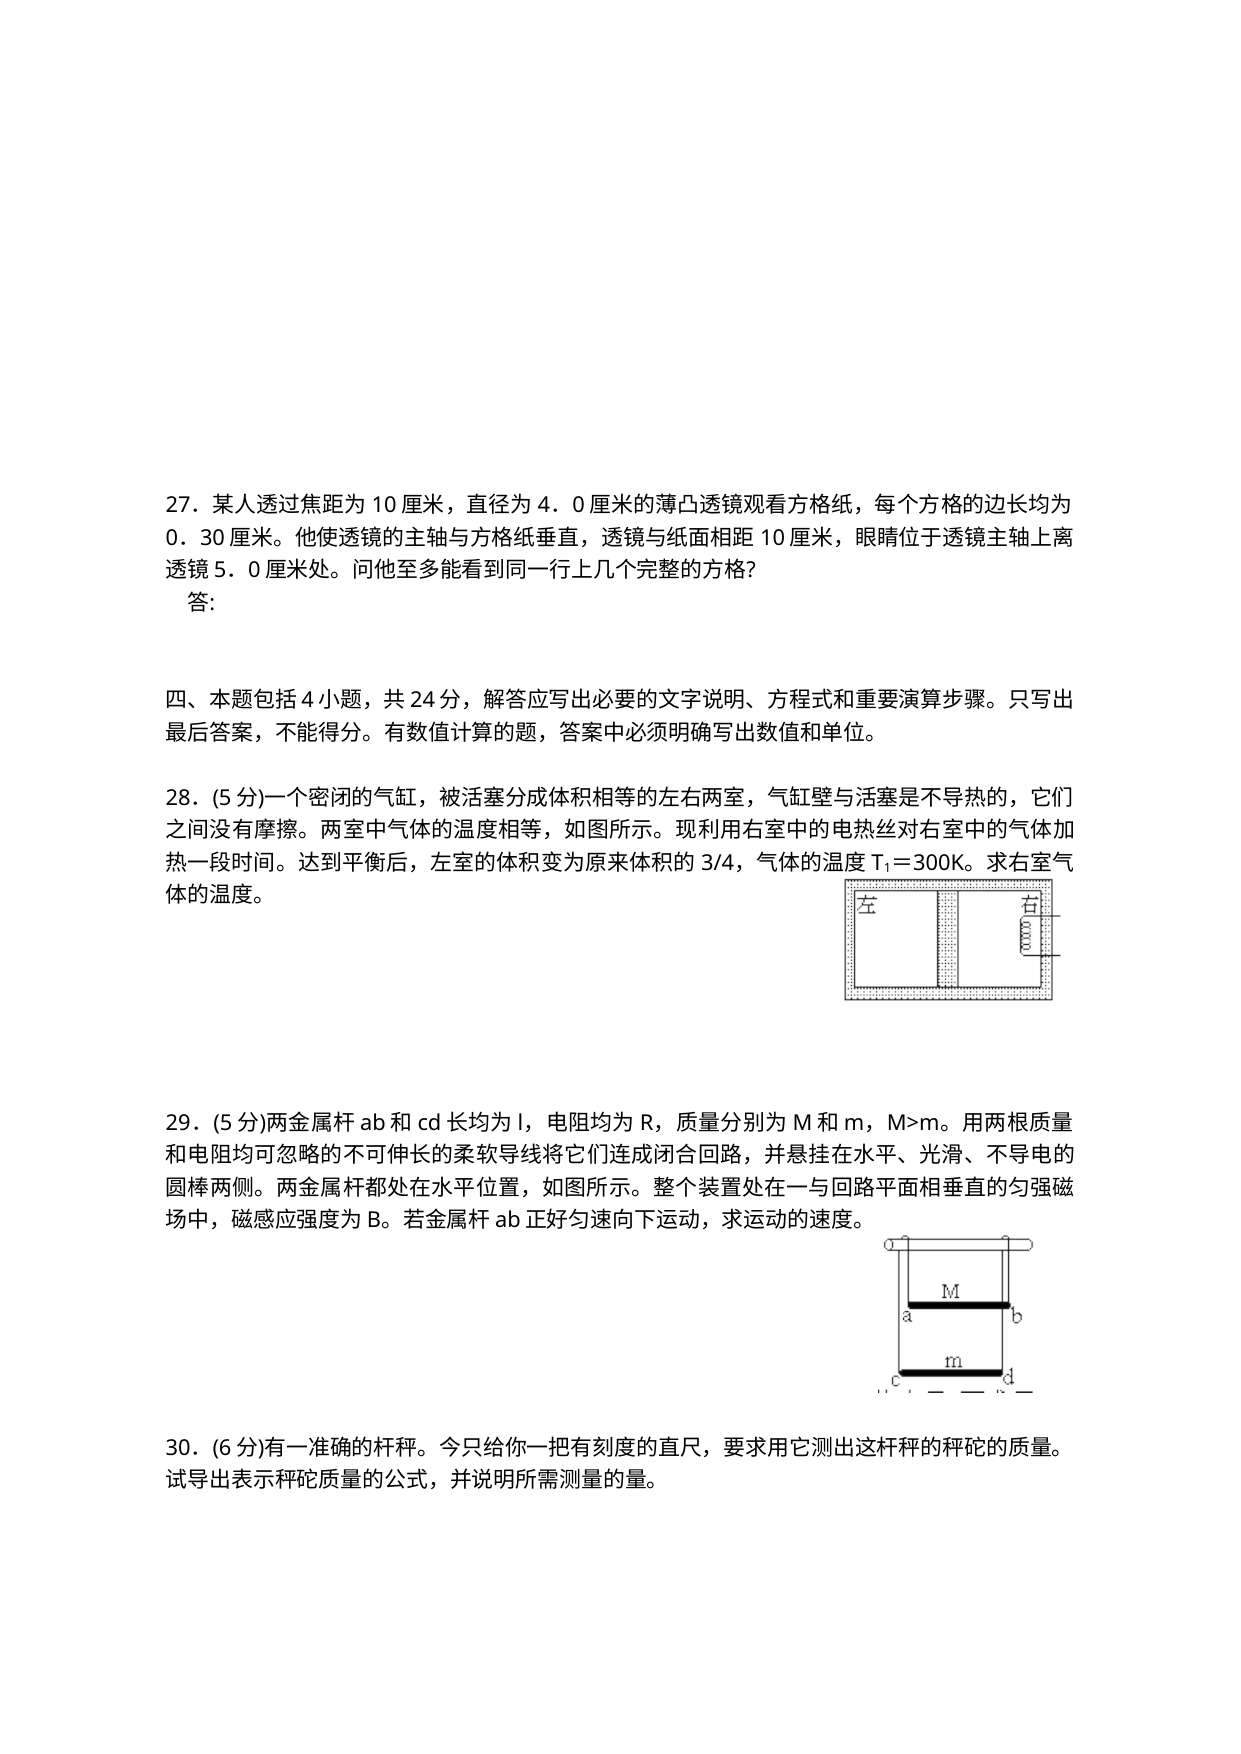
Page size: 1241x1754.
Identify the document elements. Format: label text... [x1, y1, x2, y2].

picture [878, 1234, 1041, 1393]
text 四、本题包括4小题，共24分，解答应写出必要的文字说明、方程式和重要演算步骤。只写出最后答案，不能得分。有数值计算的题，答案中必须明确写出数值和单位。 28．(5分)一个密闭的气缸，被活塞分成体积相等的左右两室，气缸壁与活塞是不导热的，它们之间没有摩擦。两室中气体的温度相等，如图所示。现利用右室中的电热丝对右室中的气体加热一段时间。达到平衡后，左室的体积变为原来体积的3/4，气体的温度T1＝300K。求右室气体的温度。 [165, 649, 1075, 974]
picture [840, 877, 1064, 1004]
text 27．某人透过焦距为10厘米，直径为4．0厘米的薄凸透镜观看方格纸，每个方格的边长均为0．30厘米。他使透镜的主轴与方格纸垂直，透镜与纸面相距10厘米，眼睛位于透镜主轴上离透镜5．0厘米处。问他至多能看到同一行上几个完整的方格? 答: [165, 454, 1075, 649]
text 29．(5分)两金属杆ab和cd长均为l，电阻均为R，质量分别为M和m，M>m。用两根质量和电阻均可忽略的不可伸长的柔软导线将它们连成闭合回路，并悬挂在水平、光滑、不导电的圆棒两侧。两金属杆都处在水平位置，如图所示。整个装置处在一与回路平面相垂直的匀强磁场中，磁感应强度为B。若金属杆ab正好匀速向下运动，求运动的速度。 [165, 1072, 1075, 1332]
text 30．(6分)有一准确的杆秤。今只给你一把有刻度的直尺，要求用它测出这杆秤的秤砣的质量。试导出表示秤砣质量的公式，并说明所需测量的量。 [165, 1397, 1075, 1527]
